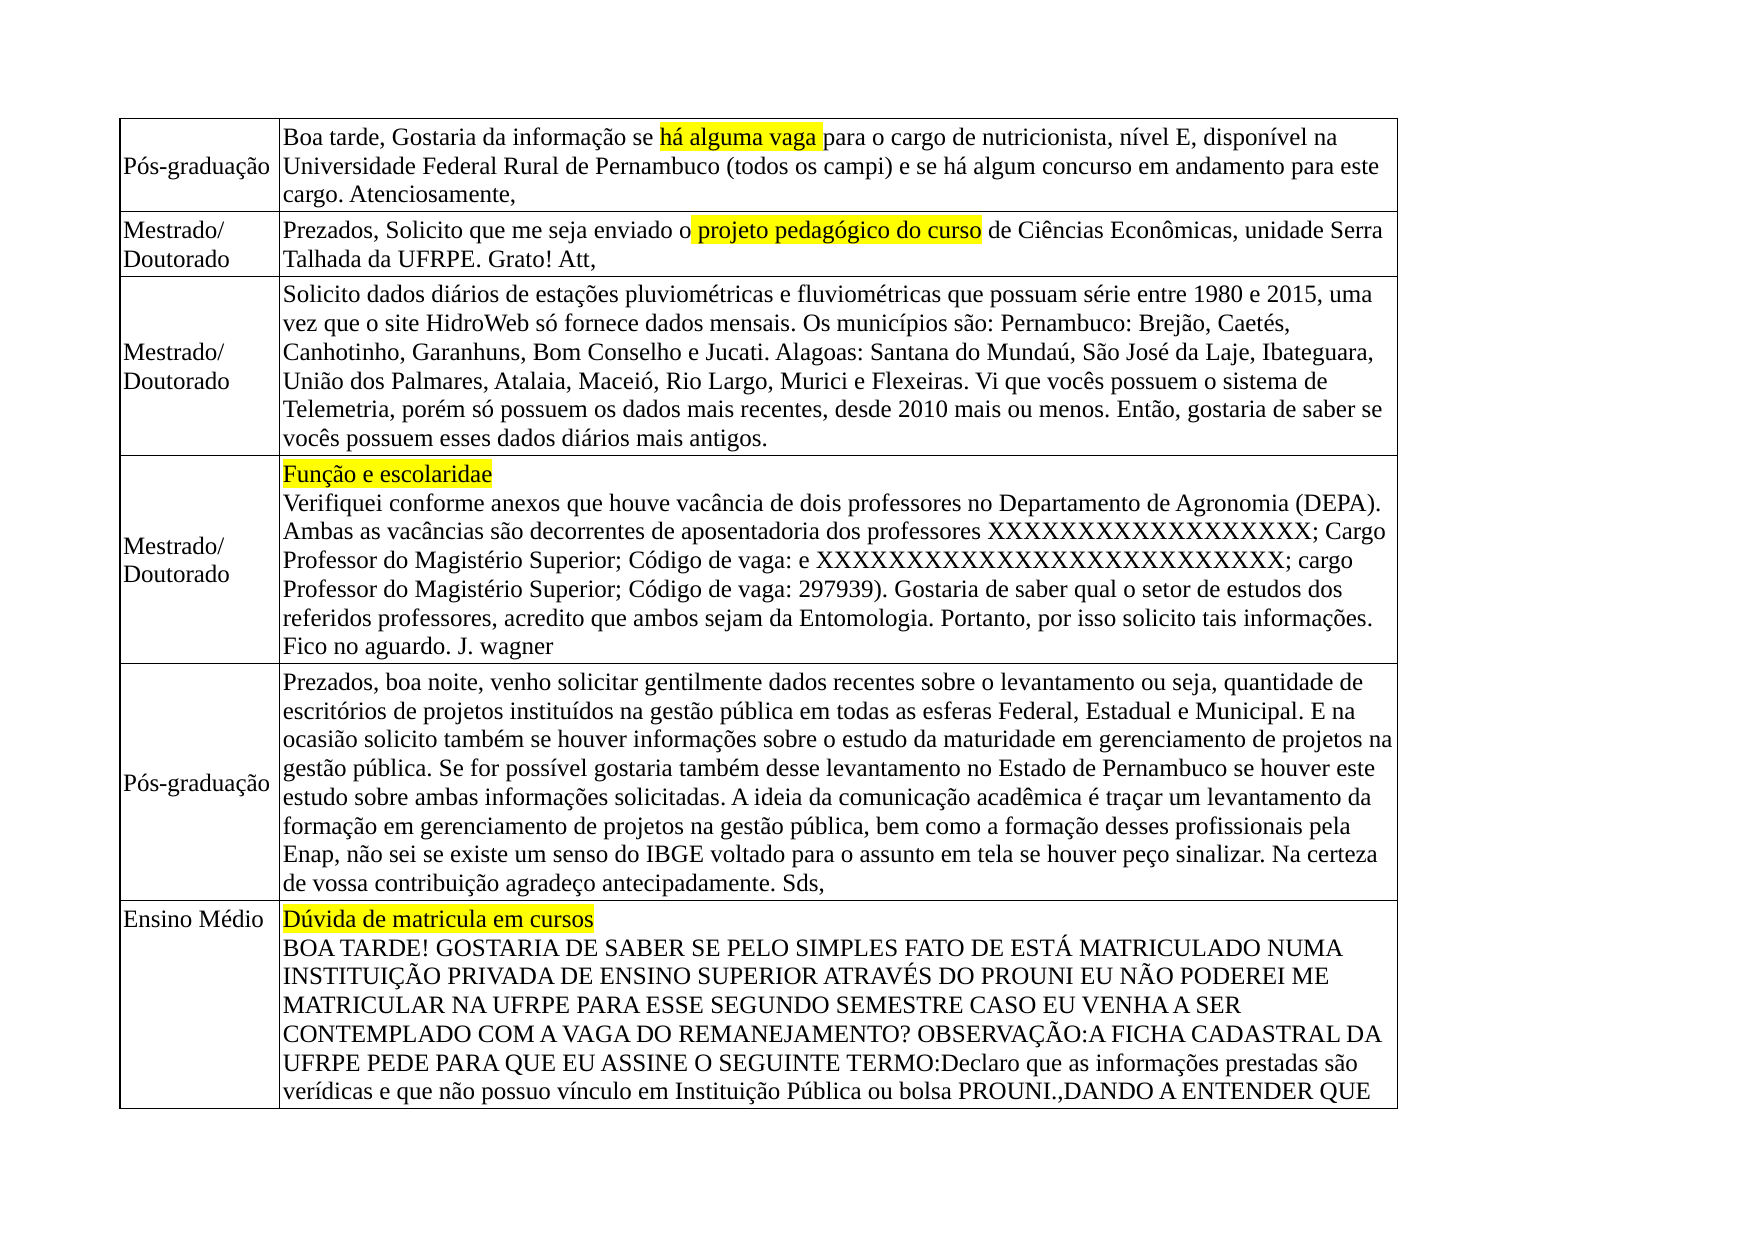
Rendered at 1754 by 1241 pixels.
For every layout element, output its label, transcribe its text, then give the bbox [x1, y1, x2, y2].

table_cell Pós-graduação [121, 664, 279, 900]
table_cell Mestrado/Doutorado [121, 456, 279, 663]
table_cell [280, 901, 1397, 1108]
table_cell Ensino Médio [121, 901, 279, 1108]
table_cell Prezados, boa noite, venho solicitar gentilmente dados recentes sobre o levantamento ou seja, quantidade de escritórios de projetos instituídos na gestão pública em todas as esferas Federal, Estadual e Municipal. E na ocasião solicito também se houver informações sobre o estudo da maturidade em gerenciamento de projetos na gestão pública. Se for possível gostaria também desse levantamento no Estado de Pernambuco se houver este estudo sobre ambas informações solicitadas. A ideia da comunicação acadêmica é traçar um levantamento da formação em gerenciamento de projetos na gestão pública, bem como a formação desses profissionais pela Enap, não sei se existe um senso do IBGE voltado para o assunto em tela se houver peço sinalizar. Na certeza de vossa contribuição agradeço antecipadamente. Sds, [280, 664, 1397, 900]
table_cell Mestrado/Doutorado [121, 277, 279, 455]
table_cell Função e escolaridae Verifiquei conforme anexos que houve vacância de dois professores no Departamento de Agronomia (DEPA). Ambas as vacâncias são decorrentes de aposentadoria dos professores XXXXXXXXXXXXXXXXXX; Cargo Professor do Magistério Superior; Código de vaga: e XXXXXXXXXXXXXXXXXXXXXXXXXX; cargo Professor do Magistério Superior; Código de vaga: 297939). Gostaria de saber qual o setor de estudos dos referidos professores, acredito que ambos sejam da Entomologia. Portanto, por isso solicito tais informações. Fico no aguardo. J. wagner [280, 456, 1397, 663]
table_cell Solicito dados diários de estações pluviométricas e fluviométricas que possuam série entre 1980 e 2015, uma vez que o site HidroWeb só fornece dados mensais. Os municípios são: Pernambuco: Brejão, Caetés, Canhotinho, Garanhuns, Bom Conselho e Jucati. Alagoas: Santana do Mundaú, São José da Laje, Ibateguara, União dos Palmares, Atalaia, Maceió, Rio Largo, Murici e Flexeiras. Vi que vocês possuem o sistema de Telemetria, porém só possuem os dados mais recentes, desde 2010 mais ou menos. Então, gostaria de saber se vocês possuem esses dados diários mais antigos. [280, 277, 1397, 455]
table_cell Mestrado/Doutorado [121, 212, 279, 276]
table_cell Boa tarde, Gostaria da informação se há alguma vaga para o cargo de nutricionista, nível E, disponível na Universidade Federal Rural de Pernambuco (todos os campi) e se há algum concurso em andamento para este cargo. Atenciosamente, [280, 119, 1397, 211]
table_cell Pós-graduação [121, 119, 279, 211]
table_cell Prezados, Solicito que me seja enviado o projeto pedagógico do curso de Ciências Econômicas, unidade Serra Talhada da UFRPE. Grato! Att, [280, 212, 1397, 276]
